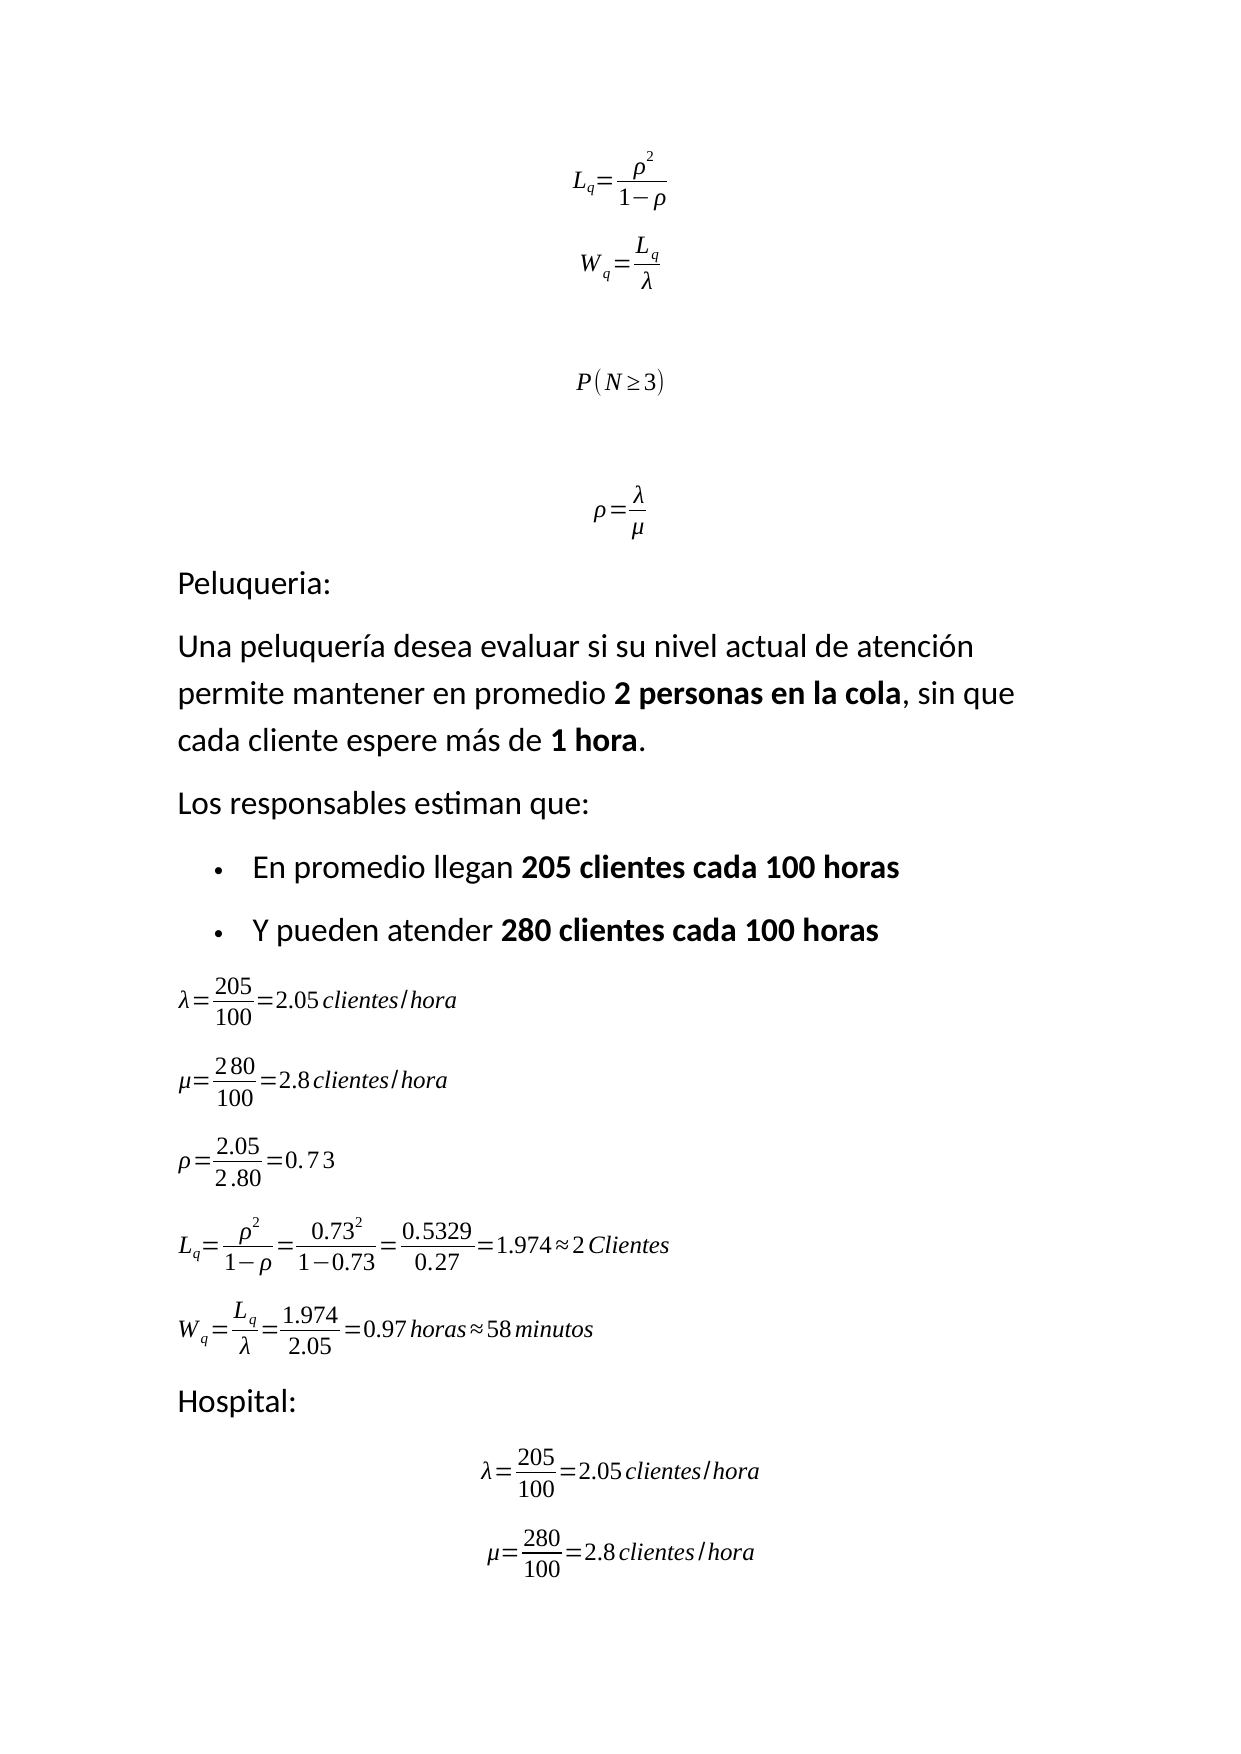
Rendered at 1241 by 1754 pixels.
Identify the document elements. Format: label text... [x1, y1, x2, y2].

list En promedio llegan 205 clientes cada 100 horas [215, 846, 1063, 887]
text Una peluquería desea evaluar si su nivel actual de atención permite mantener en promedio 2 personas en la cola, sin que cada cliente espere más de 1 hora. [177, 625, 1063, 760]
text Peluqueria: [177, 562, 1063, 603]
text Hospital: [177, 1381, 1063, 1421]
text Los responsables estiman que: [177, 782, 1063, 823]
list Y pueden atender 280 clientes cada 100 horas [215, 909, 1063, 950]
